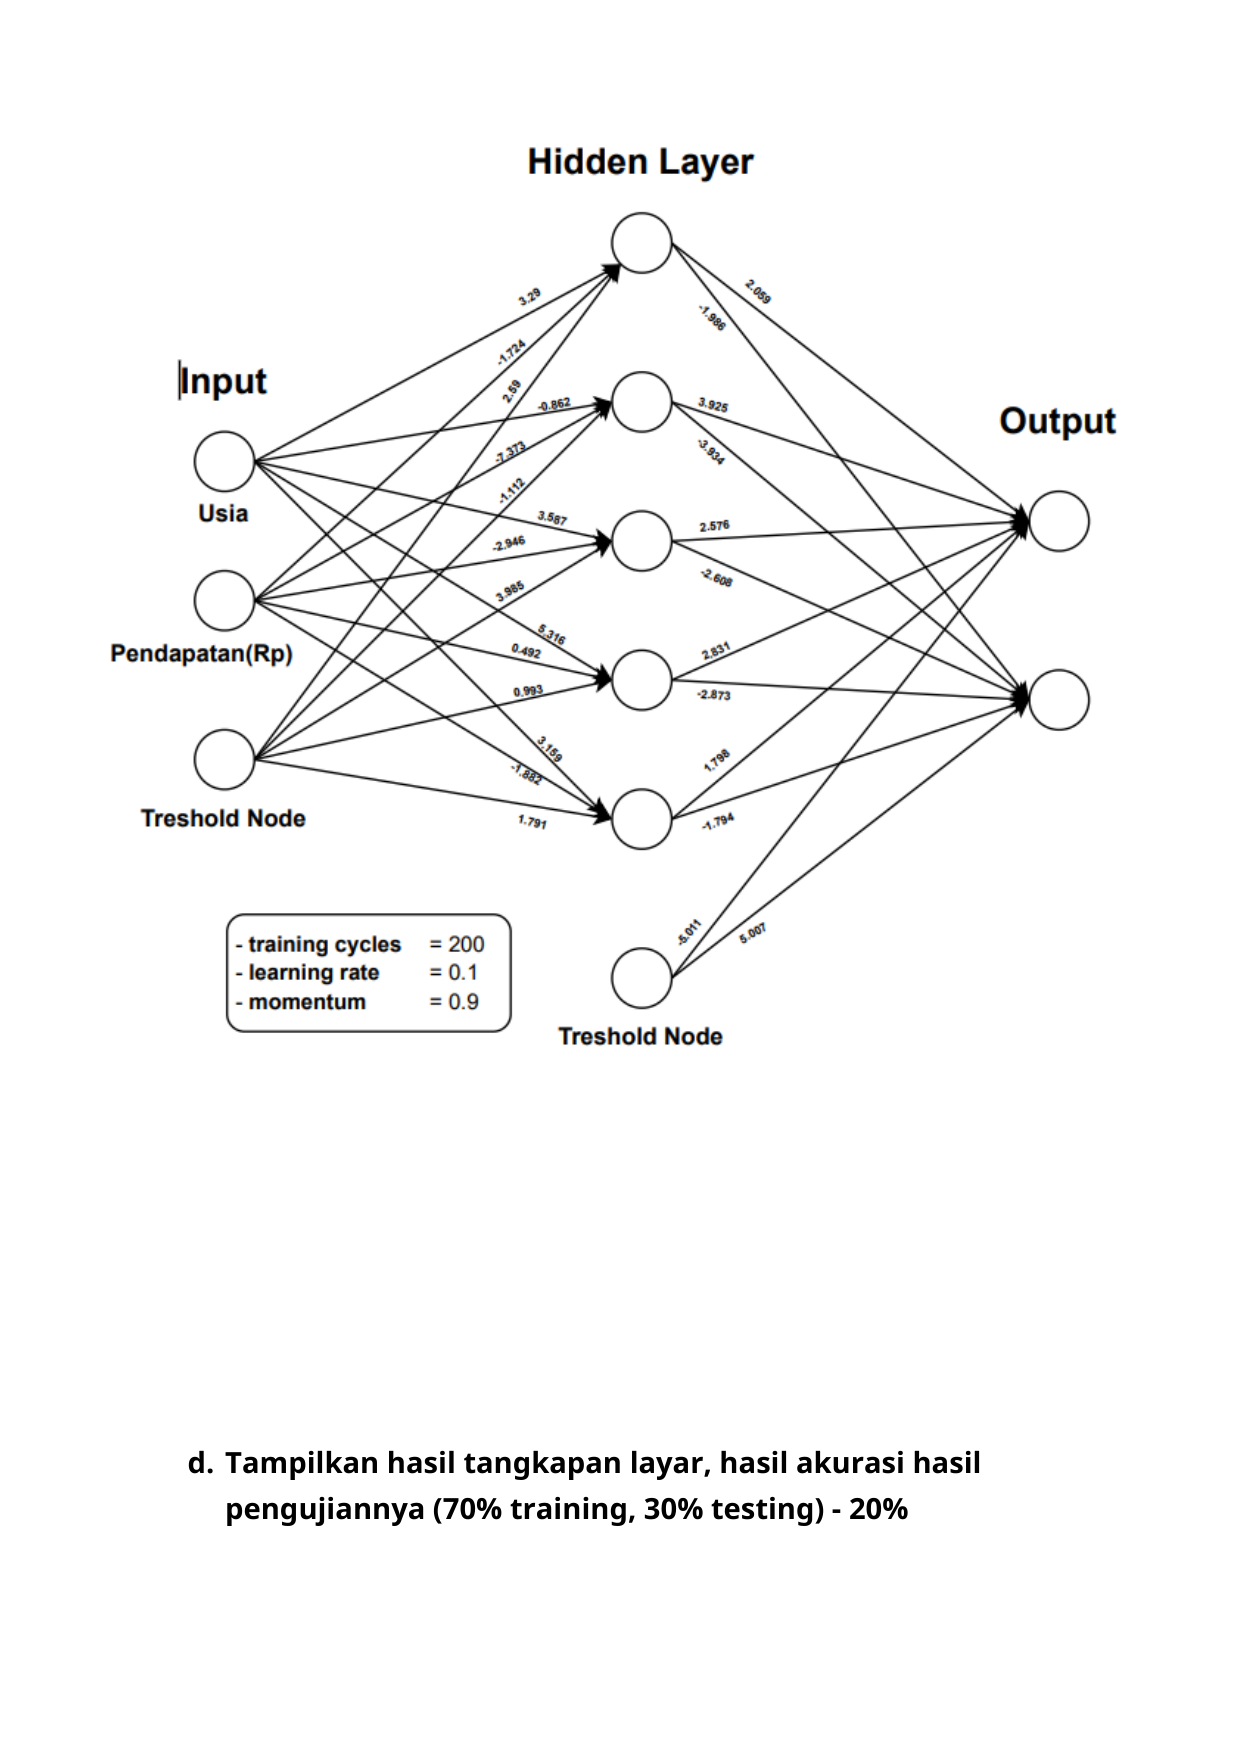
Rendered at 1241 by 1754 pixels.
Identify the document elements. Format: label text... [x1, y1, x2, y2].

picture [76, 118, 1159, 1086]
list Tampilkan hasil tangkapan layar, hasil akurasi hasil pengujiannya (70% training, 30% testing) - 20% [187, 1442, 1090, 1528]
